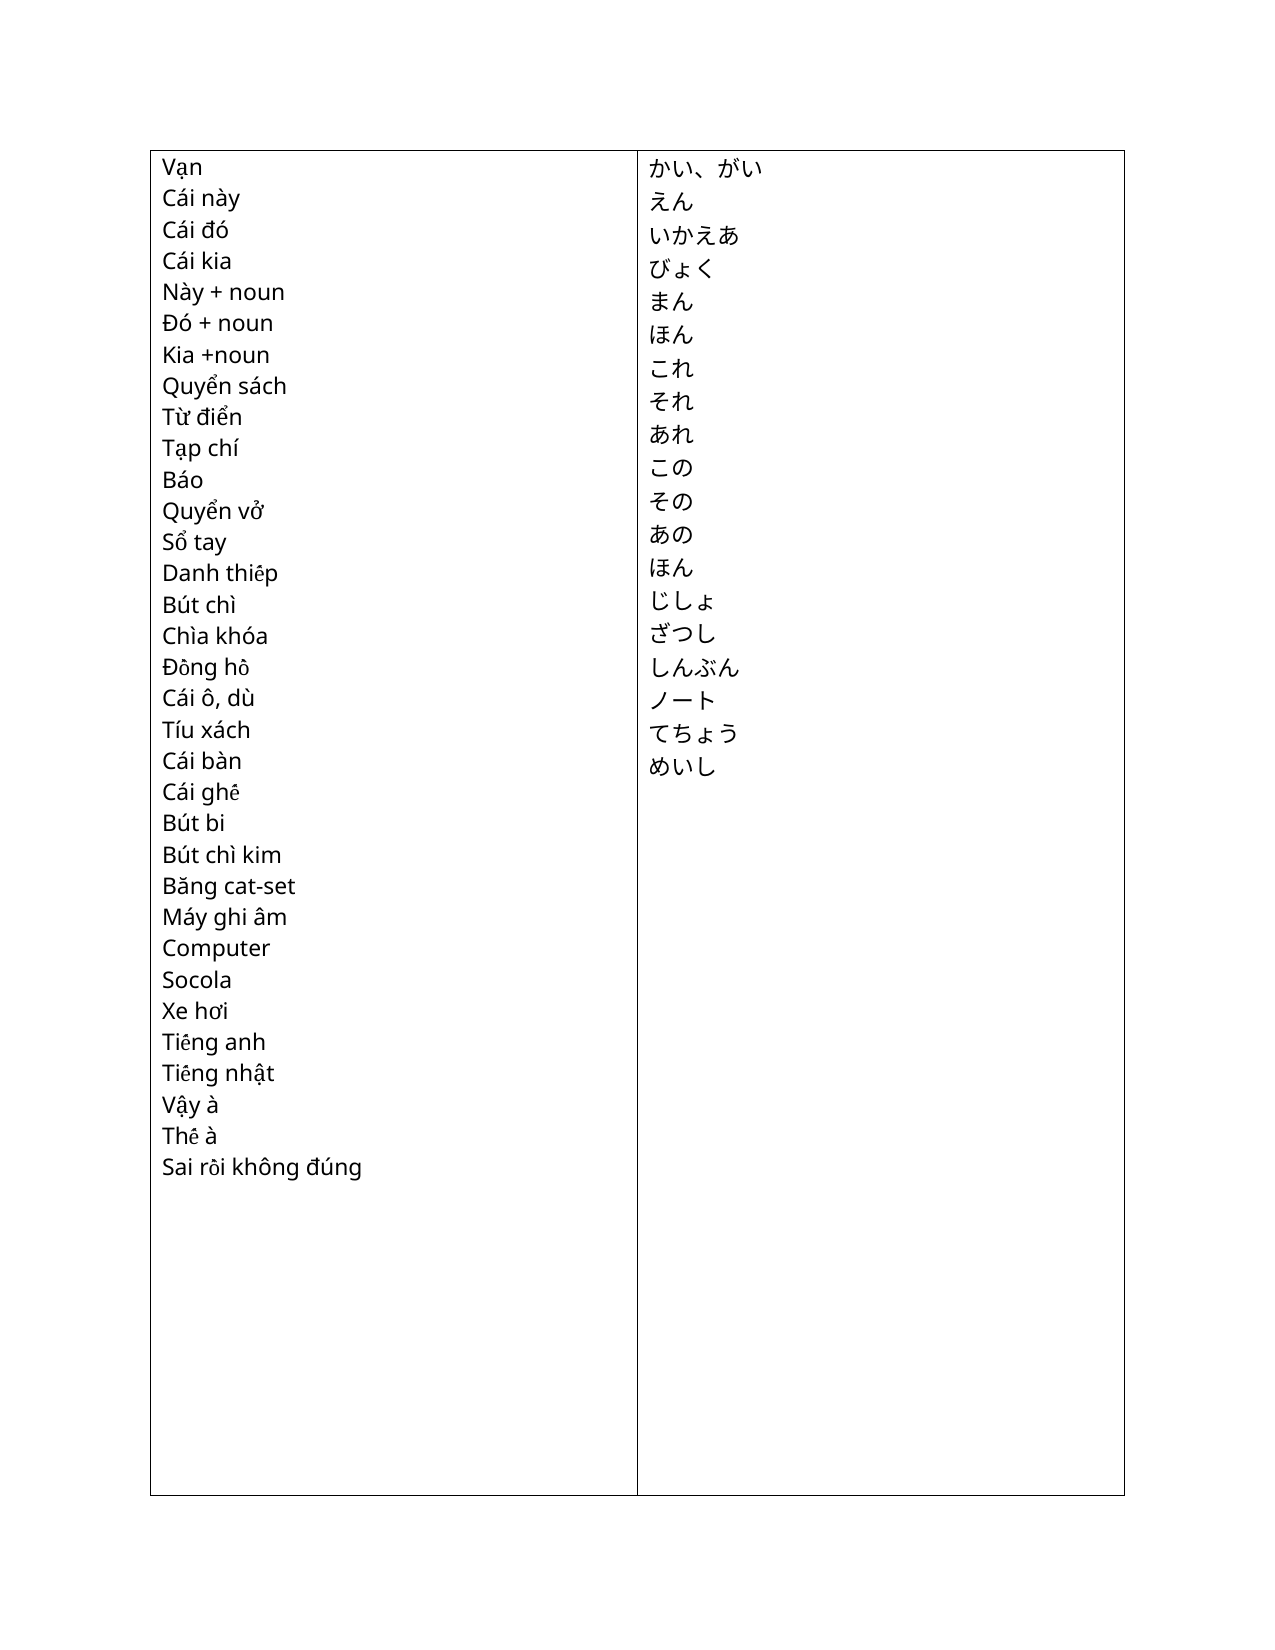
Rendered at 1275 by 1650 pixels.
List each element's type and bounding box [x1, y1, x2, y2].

table_header [151, 151, 637, 1495]
table_header [638, 151, 1124, 1495]
